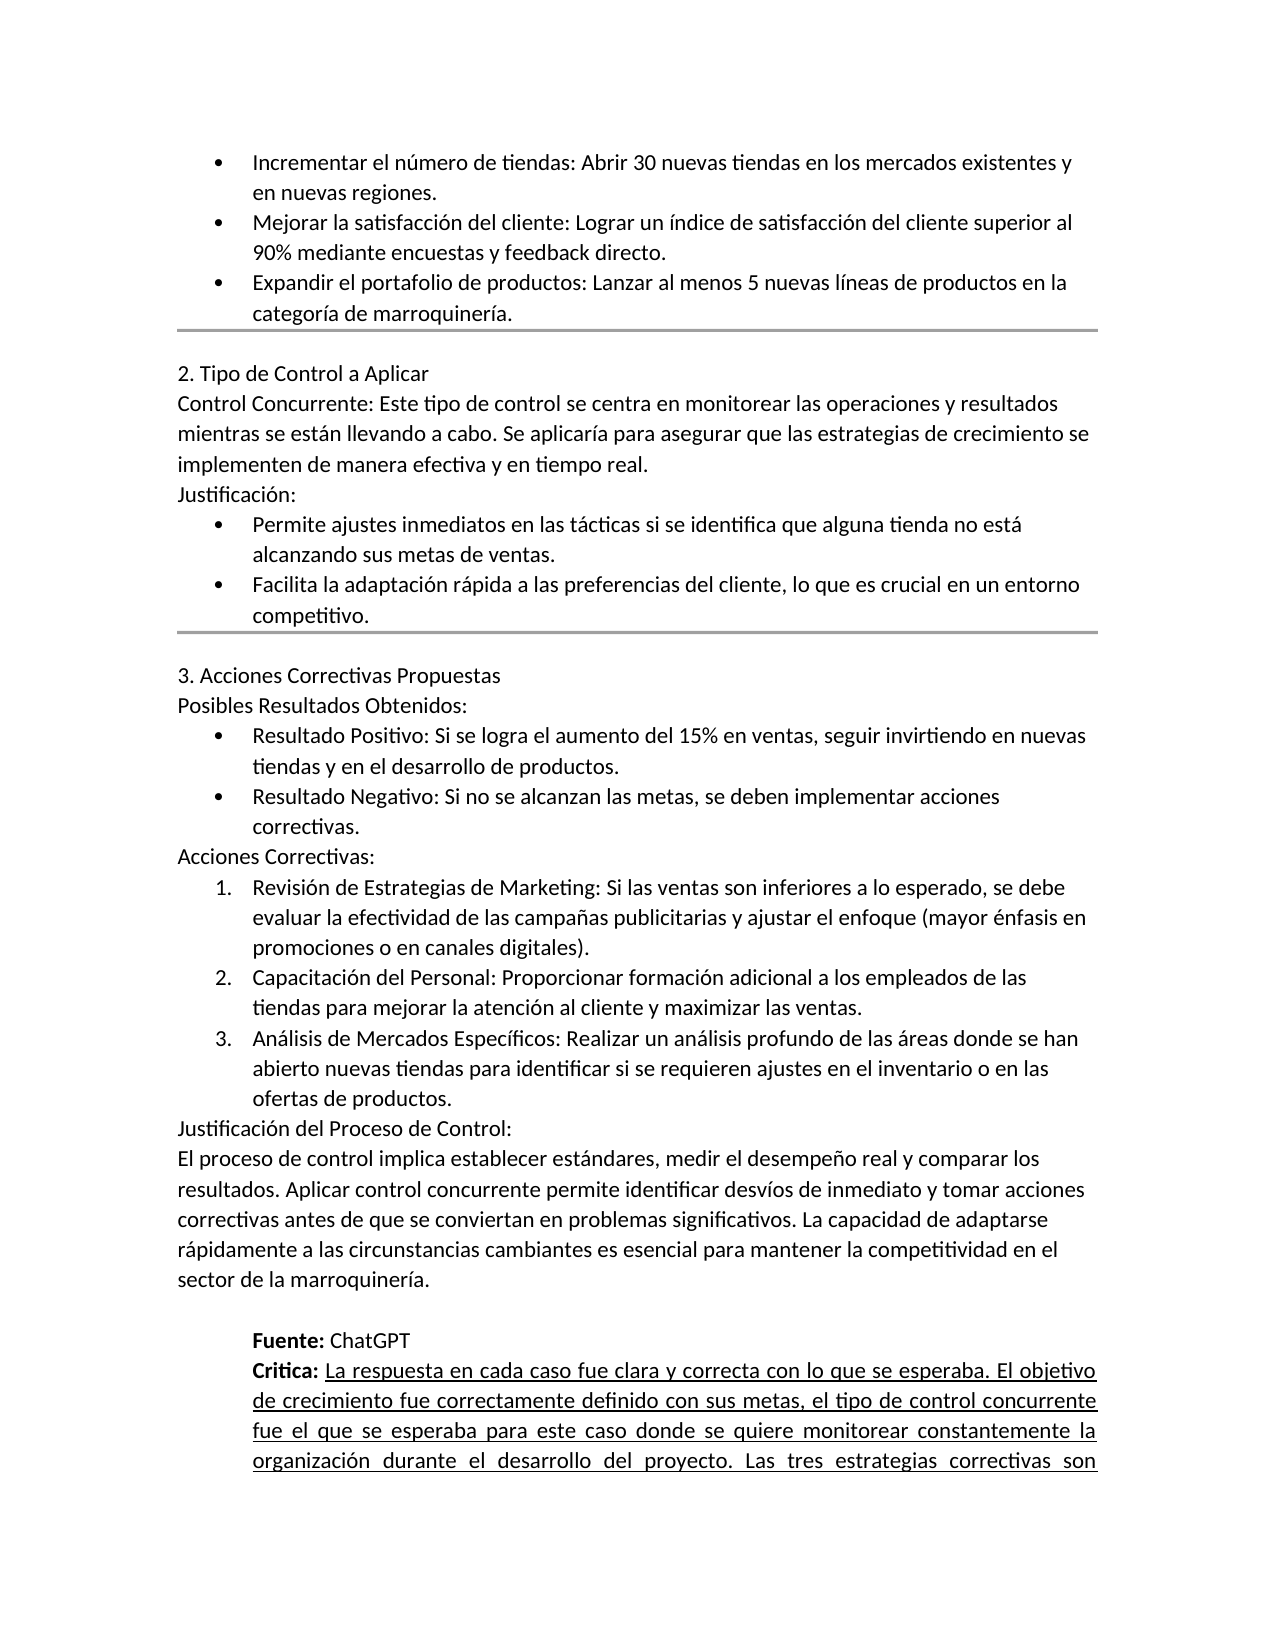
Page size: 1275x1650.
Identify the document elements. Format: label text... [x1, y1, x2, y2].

list Incrementar el número de tiendas: Abrir 30 nuevas tiendas en los mercados existentes y en nuevas regiones. [215, 148, 1098, 206]
list Fuente: ChatGPT [252, 1326, 1098, 1354]
text 2. Tipo de Control a Aplicar [177, 359, 1098, 387]
text Justificación: [177, 480, 1098, 508]
list Resultado Negativo: Si no se alcanzan las metas, se deben implementar acciones correctivas. [215, 782, 1098, 840]
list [252, 1411, 1098, 1471]
list Capacitación del Personal: Proporcionar formación adicional a los empleados de las tiendas para mejorar la atención al cliente y maximizar las ventas. [215, 963, 1098, 1021]
text 3. Acciones Correctivas Propuestas [177, 661, 1098, 689]
list Análisis de Mercados Específicos: Realizar un análisis profundo de las áreas donde se han abierto nuevas tiendas para identificar si se requieren ajustes en el inventario o en las ofertas de productos. [215, 1024, 1098, 1112]
text Acciones Correctivas: [177, 842, 1098, 870]
list Revisión de Estrategias de Marketing: Si las ventas son inferiores a lo esperado, se debe evaluar la efectividad de las campañas publicitarias y ajustar el enfoque (mayor énfasis en promociones o en canales digitales). [215, 873, 1098, 961]
text Posibles Resultados Obtenidos: [177, 691, 1098, 719]
list Expandir el portafolio de productos: Lanzar al menos 5 nuevas líneas de productos en la categoría de marroquinería. [215, 268, 1098, 327]
text Control Concurrente: Este tipo de control se centra en monitorear las operaciones y resultados mientras se están llevando a cabo. Se aplicaría para asegurar que las estrategias de crecimiento se implementen de manera efectiva y en tiempo real. [177, 389, 1098, 478]
list Resultado Positivo: Si se logra el aumento del 15% en ventas, seguir invirtiendo en nuevas tiendas y en el desarrollo de productos. [215, 722, 1098, 780]
text El proceso de control implica establecer estándares, medir el desempeño real y comparar los resultados. Aplicar control concurrente permite identificar desvíos de inmediato y tomar acciones correctivas antes de que se conviertan en problemas significativos. La capacidad de adaptarse rápidamente a las circunstancias cambiantes es esencial para mantener la competitividad en el sector de la marroquinería. [177, 1144, 1098, 1293]
list Mejorar la satisfacción del cliente: Lograr un índice de satisfacción del cliente superior al 90% mediante encuestas y feedback directo. [215, 208, 1098, 266]
text Justificación del Proceso de Control: [177, 1114, 1098, 1142]
list Facilita la adaptación rápida a las preferencias del cliente, lo que es crucial en un entorno competitivo. [215, 571, 1098, 629]
list Permite ajustes inmediatos en las tácticas si se identifica que alguna tienda no está alcanzando sus metas de ventas. [215, 510, 1098, 568]
